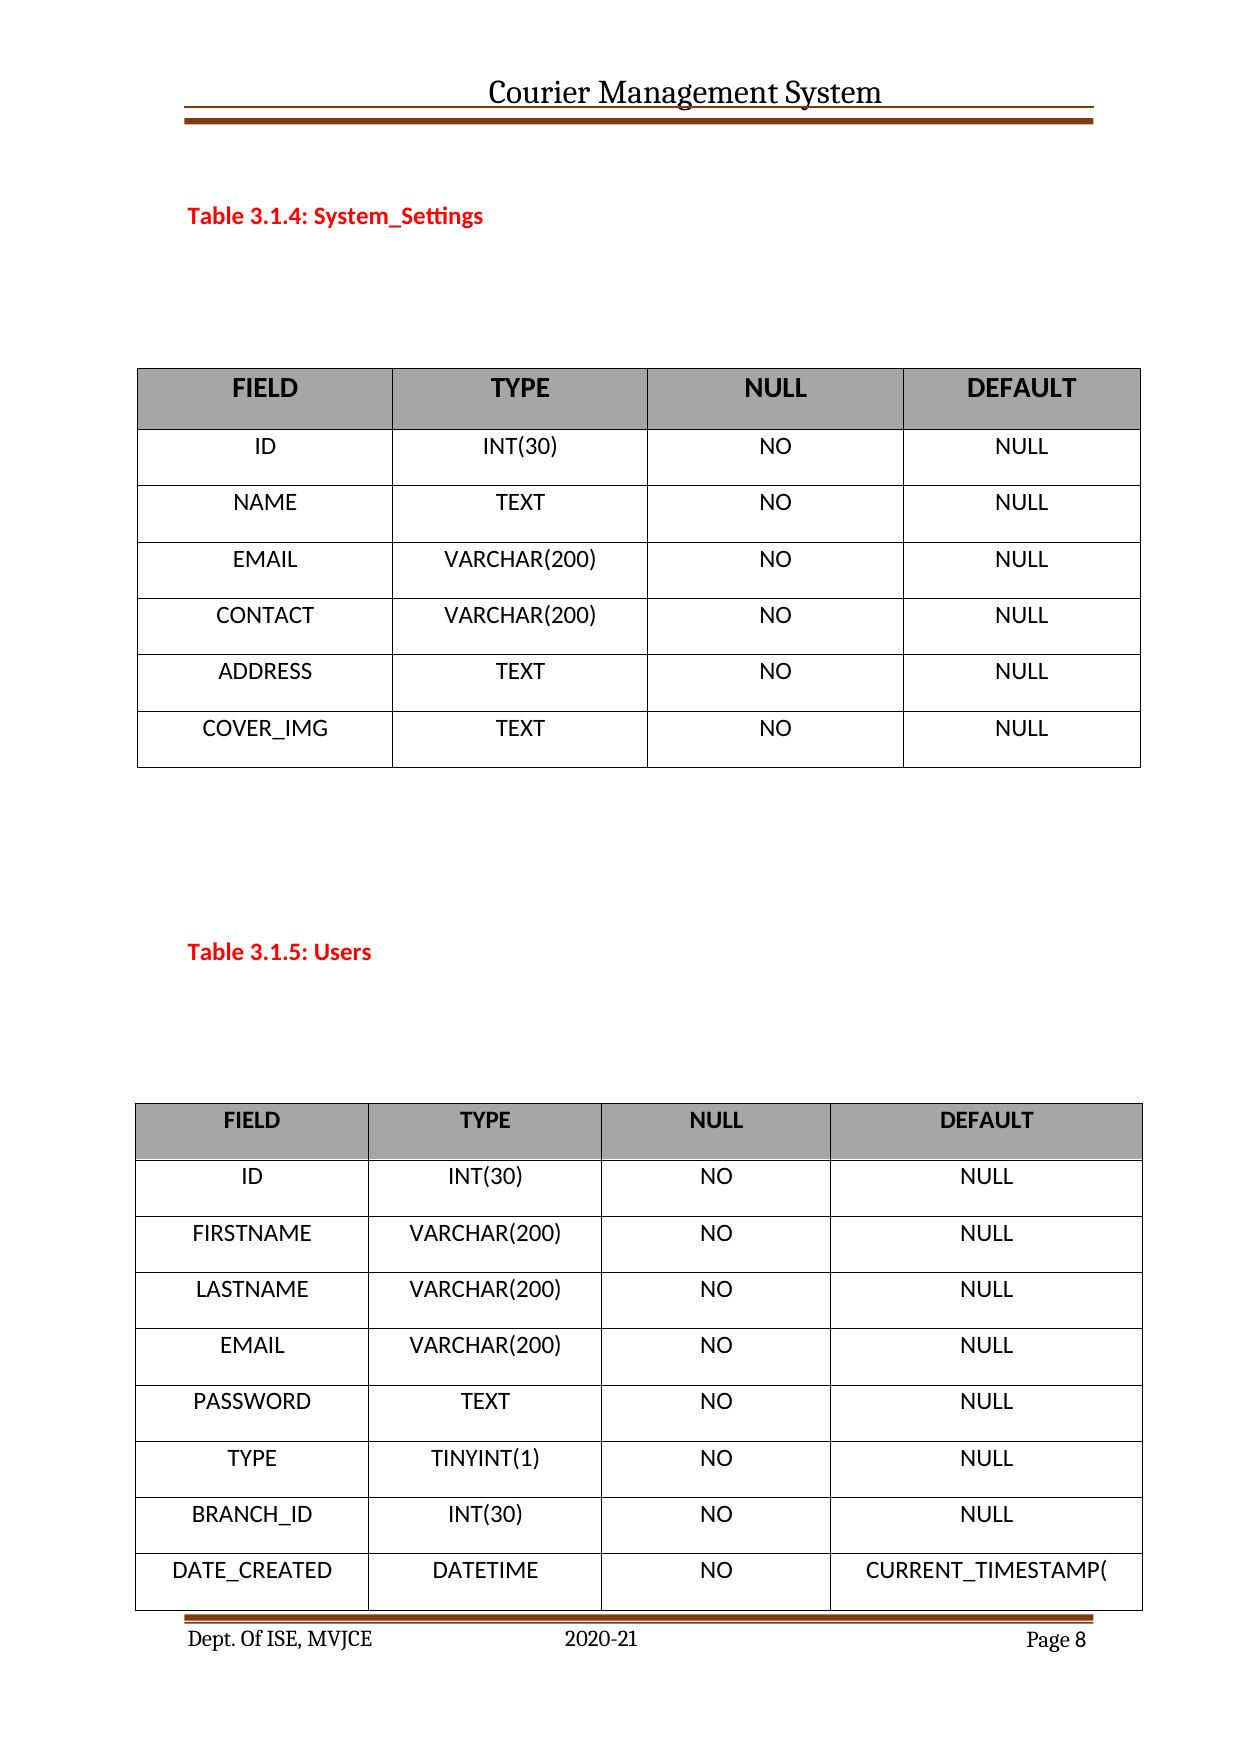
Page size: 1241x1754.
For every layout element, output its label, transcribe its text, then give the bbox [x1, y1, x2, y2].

table_cell NULL [831, 1498, 1142, 1553]
table_cell NO [602, 1217, 830, 1272]
table_cell NULL [904, 599, 1140, 654]
table_cell NO [648, 655, 903, 711]
table_header DEFAULT [904, 369, 1140, 429]
table_cell VARCHAR(200) [369, 1329, 601, 1384]
table_cell VARCHAR(200) [369, 1273, 601, 1328]
table_cell TINYINT(1) [369, 1442, 601, 1497]
table_cell TEXT [393, 486, 647, 542]
table_cell ADDRESS [138, 655, 392, 711]
table_cell ID [136, 1161, 368, 1216]
table_cell NO [602, 1161, 830, 1216]
table_cell NULL [904, 655, 1140, 711]
table_cell VARCHAR(200) [393, 543, 647, 598]
table_cell VARCHAR(200) [369, 1217, 601, 1272]
table_cell NO [602, 1329, 830, 1384]
table_cell EMAIL [138, 543, 392, 598]
table_header TYPE [369, 1104, 601, 1159]
table_cell DATETIME [369, 1554, 601, 1609]
table_cell NULL [904, 712, 1140, 767]
table_cell NO [648, 543, 903, 598]
table_cell PASSWORD [136, 1386, 368, 1441]
table_cell FIRSTNAME [136, 1217, 368, 1272]
table_cell CURRENT_TIMESTAMP( [831, 1554, 1142, 1609]
table_cell NO [648, 486, 903, 542]
table_cell NO [648, 712, 903, 767]
table_cell NULL [831, 1161, 1142, 1216]
table_header NULL [602, 1104, 830, 1159]
table_cell NULL [904, 486, 1140, 542]
table_cell INT(30) [369, 1498, 601, 1553]
table_header FIELD [136, 1104, 368, 1159]
text Table 3.1.4: System_Settings [187, 200, 1176, 231]
table_cell NULL [831, 1329, 1142, 1384]
table_cell INT(30) [369, 1161, 601, 1216]
table_cell COVER_IMG [138, 712, 392, 767]
table_cell NULL [831, 1273, 1142, 1328]
table_header TYPE [393, 369, 647, 429]
table_cell EMAIL [136, 1329, 368, 1384]
table_header DEFAULT [831, 1104, 1142, 1159]
table_cell NULL [831, 1217, 1142, 1272]
table_cell BRANCH_ID [136, 1498, 368, 1553]
table_cell VARCHAR(200) [393, 599, 647, 654]
table_cell DATE_CREATED [136, 1554, 368, 1609]
table_cell TEXT [393, 712, 647, 767]
table_cell NO [648, 599, 903, 654]
table_cell NULL [904, 430, 1140, 485]
table_cell ID [138, 430, 392, 485]
table_cell CONTACT [138, 599, 392, 654]
table_cell NO [602, 1498, 830, 1553]
table_cell NULL [831, 1386, 1142, 1441]
text Table 3.1.5: Users [187, 936, 1176, 966]
table_cell NO [602, 1442, 830, 1497]
table_cell TEXT [393, 655, 647, 711]
table_cell INT(30) [393, 430, 647, 485]
table_header NULL [648, 369, 903, 429]
table_cell NO [648, 430, 903, 485]
table_cell NO [602, 1273, 830, 1328]
table_cell TYPE [136, 1442, 368, 1497]
table_cell TEXT [369, 1386, 601, 1441]
table_cell NAME [138, 486, 392, 542]
table_cell LASTNAME [136, 1273, 368, 1328]
table_cell NO [602, 1554, 830, 1609]
table_cell NULL [904, 543, 1140, 598]
table_cell NO [602, 1386, 830, 1441]
table_header FIELD [138, 369, 392, 429]
table_cell NULL [831, 1442, 1142, 1497]
